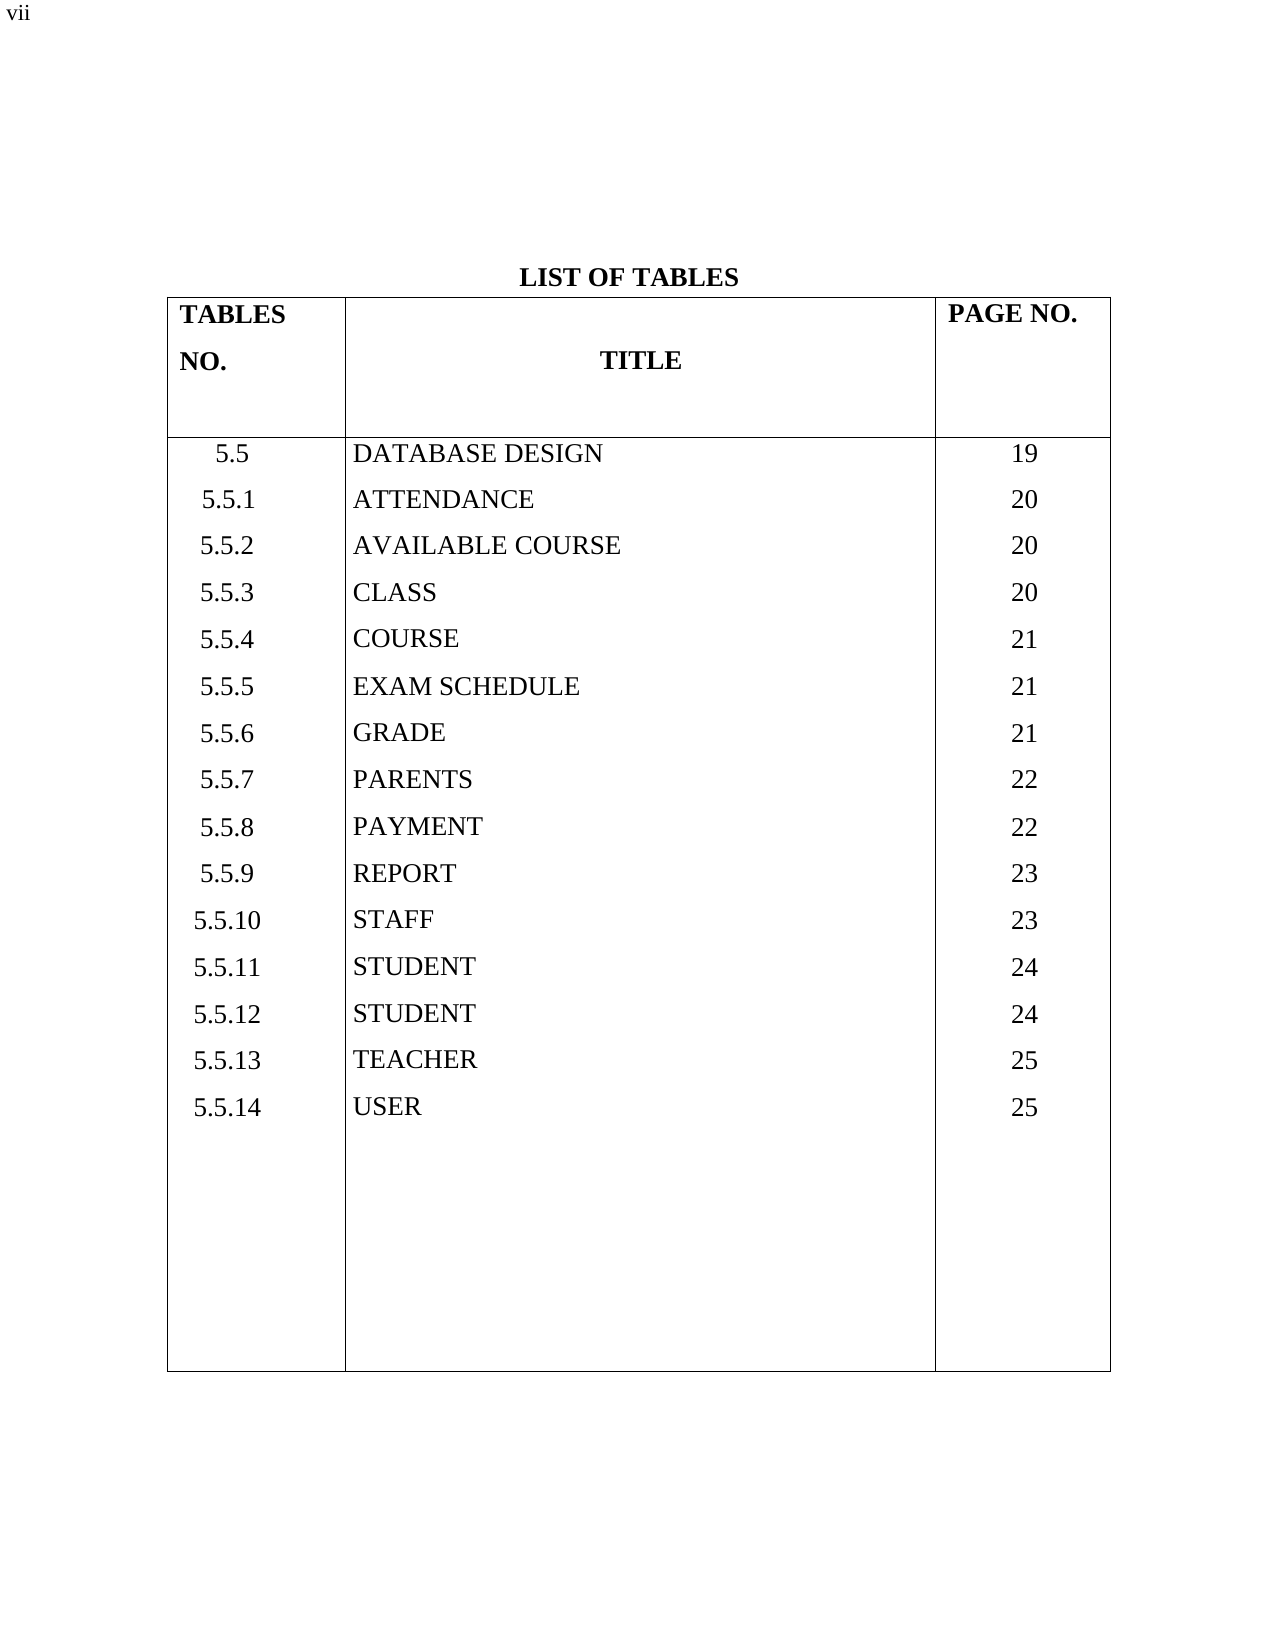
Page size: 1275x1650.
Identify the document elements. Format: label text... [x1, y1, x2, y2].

table_cell 5.5.2 5.5.3 5.5.4 5.5.5 5.5.6 5.5.7 5.5.8 5.5.9 5.5.10 5.5.11 5.5.12 5.5.13 5.5.14 [168, 522, 345, 1371]
table_cell AVAILABLE COURSE CLASS COURSE EXAM SCHEDULE GRADE PARENTS PAYMENT REPORT STAFF STUDENT STUDENT TEACHER USER [346, 522, 935, 1371]
table_cell 19 20 [936, 438, 1110, 522]
table_header PAGE NO. [936, 298, 1110, 437]
table_header TITLE [346, 298, 935, 437]
subtitle LIST OF TABLES [168, 261, 1090, 292]
table_cell DATABASE DESIGN ATTENDANCE [346, 438, 935, 522]
table_header TABLES NO. [168, 298, 345, 437]
table_cell 5.5 5.5.1 [168, 438, 345, 522]
table_cell 20 20 21 21 21 22 22 23 23 24 24 25 25 [936, 522, 1110, 1371]
